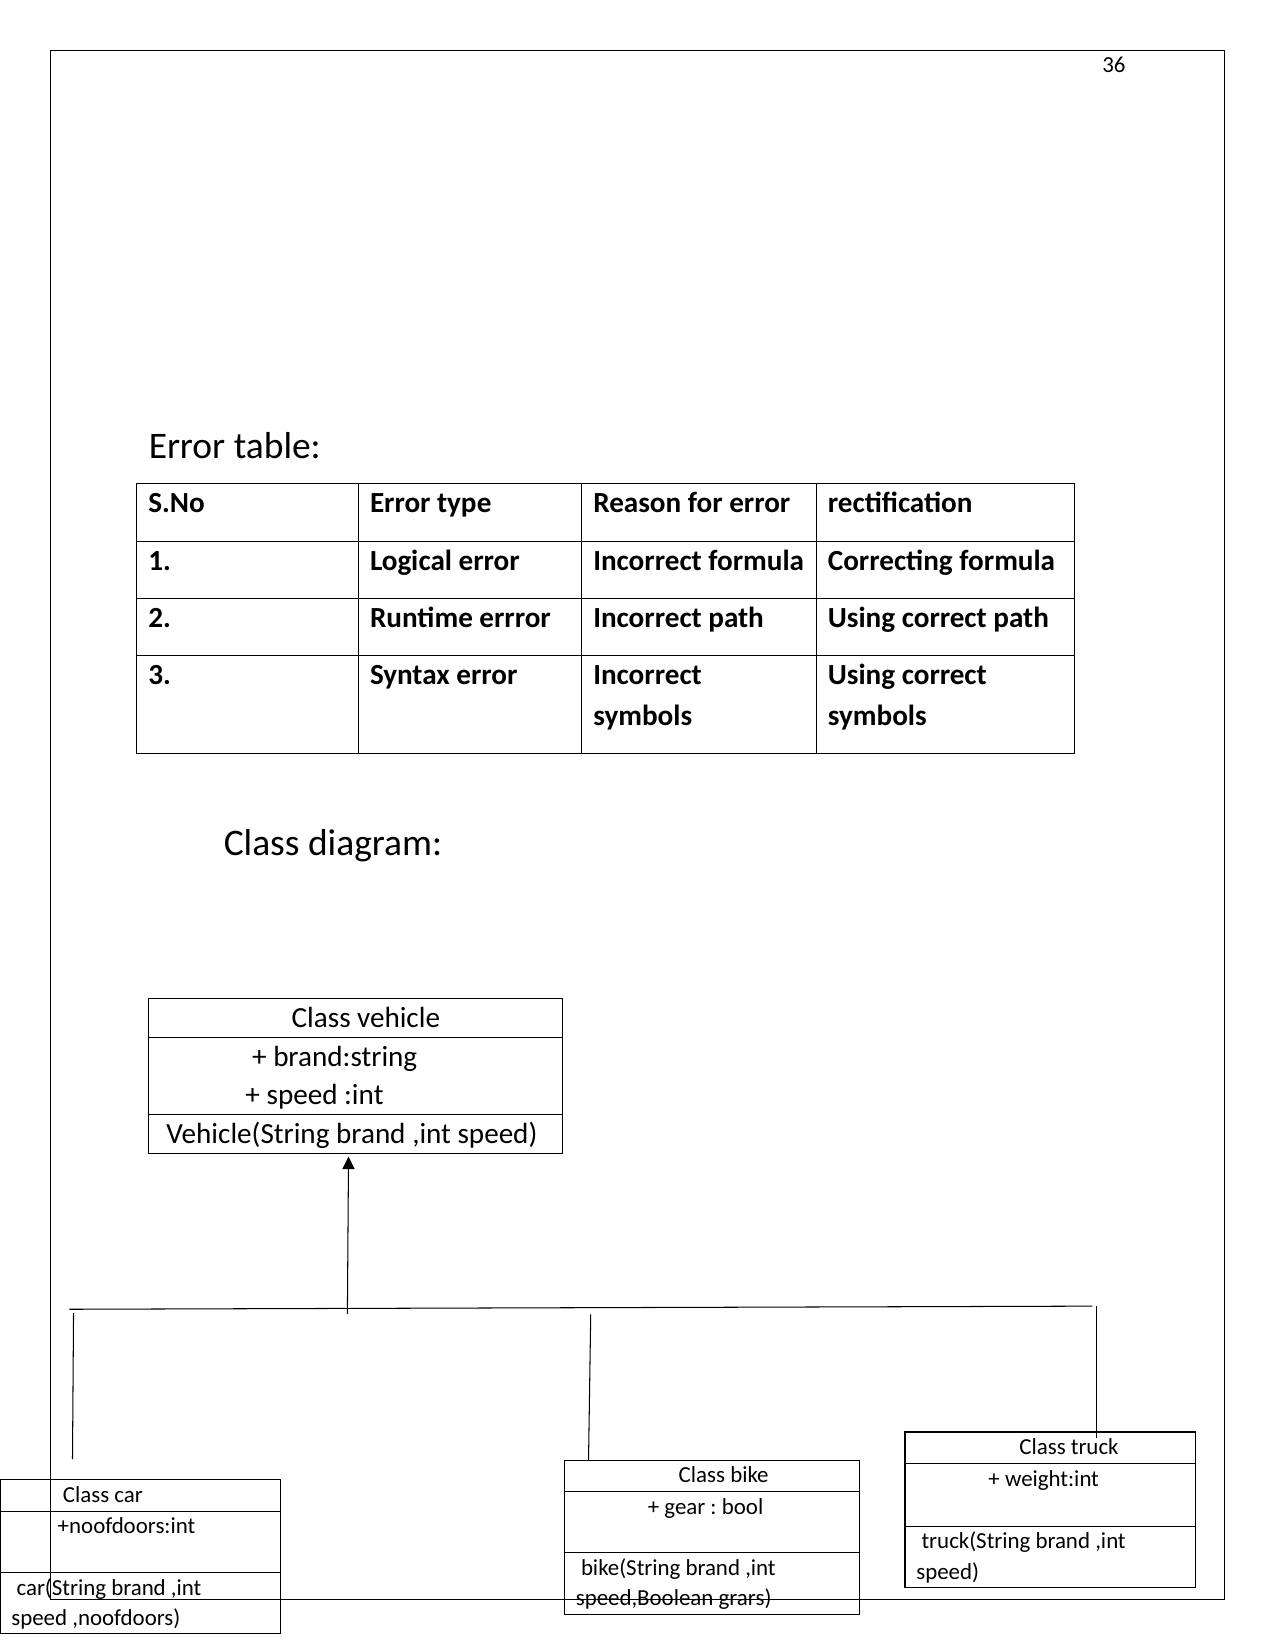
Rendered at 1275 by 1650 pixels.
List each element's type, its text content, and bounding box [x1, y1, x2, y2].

table_cell bike(String brand ,int speed,Boolean grars) [565, 1553, 859, 1613]
table_cell Correcting formula [817, 542, 1074, 598]
table_header Class car [1, 1480, 280, 1511]
table_cell Using correct path [817, 599, 1074, 655]
table_cell Syntax error [359, 656, 581, 753]
table_cell 1. [137, 542, 358, 598]
table_cell Incorrect formula [582, 542, 816, 598]
table_cell car(String brand ,int speed ,noofdoors) [1, 1573, 280, 1633]
table_header Class bike [565, 1461, 859, 1491]
table_cell Runtime errror [359, 599, 581, 655]
table_cell Logical error [359, 542, 581, 598]
table_header Reason for error [582, 484, 816, 541]
table_header Class vehicle [149, 999, 562, 1037]
table_header Class truck [906, 1433, 1195, 1463]
table_cell + brand:string + speed :int [149, 1038, 562, 1114]
table_cell Incorrect symbols [582, 656, 816, 753]
table_cell Incorrect path [582, 599, 816, 655]
table_header Error type [359, 484, 581, 541]
text Error table: [148, 422, 1275, 468]
text Class diagram: [148, 819, 1275, 864]
table_cell + weight:int [906, 1464, 1195, 1526]
table_cell 3. [137, 656, 358, 753]
table_header rectification [817, 484, 1074, 541]
table_cell +noofdoors:int [1, 1512, 280, 1572]
table_cell 2. [137, 599, 358, 655]
table_cell + gear : bool [565, 1492, 859, 1552]
table_cell Using correct symbols [817, 656, 1074, 753]
table_header S.No [137, 484, 358, 541]
table_cell truck(String brand ,int speed) [906, 1527, 1195, 1587]
table_cell Vehicle(String brand ,int speed) [149, 1115, 562, 1152]
